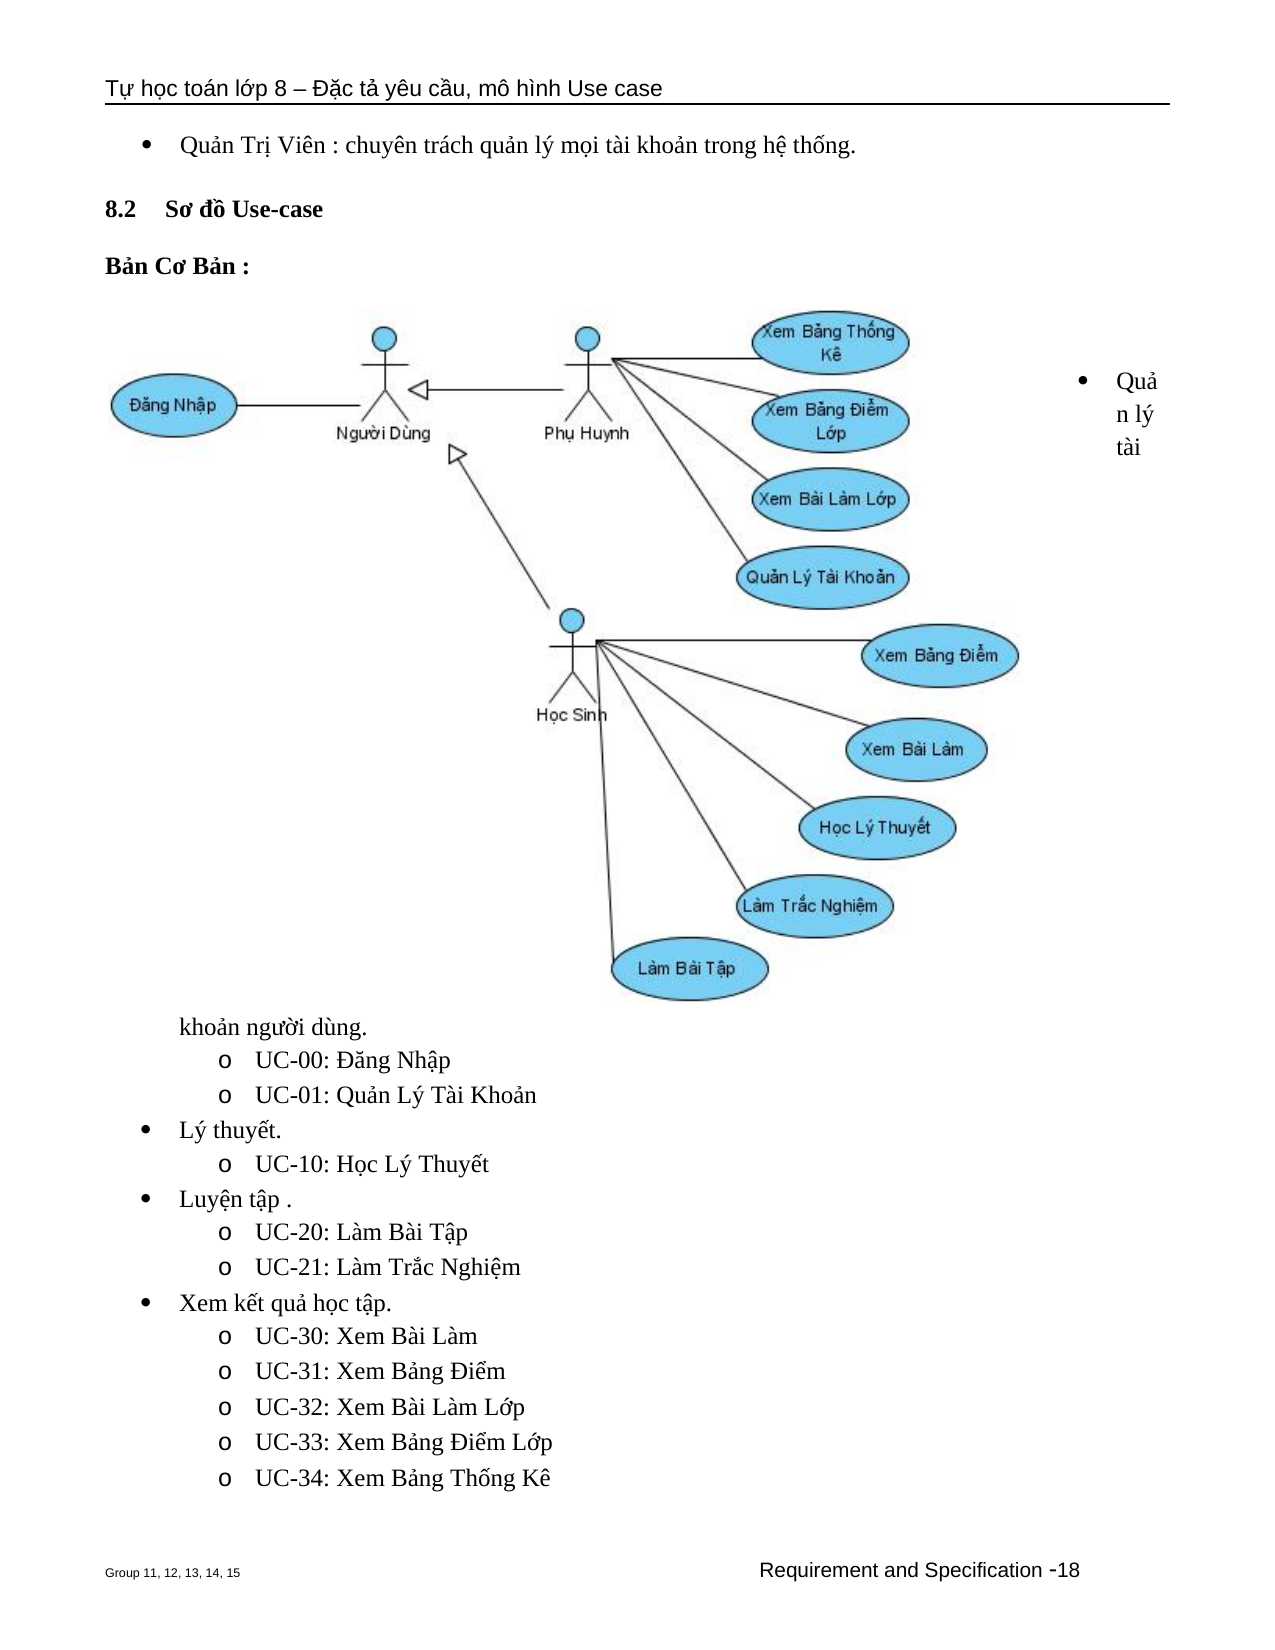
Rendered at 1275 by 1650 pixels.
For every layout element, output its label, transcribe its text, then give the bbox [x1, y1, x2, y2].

list UC-00: Đăng Nhập [217, 1045, 1170, 1076]
list UC-10: Học Lý Thuyết [217, 1149, 1170, 1179]
list Luyện tập . [141, 1184, 1170, 1213]
list UC-33: Xem Bảng Điểm Lớp [217, 1427, 1170, 1458]
list UC-31: Xem Bảng Điểm [217, 1356, 1170, 1387]
list Quản Trị Viên : chuyên trách quản lý mọi tài khoản trong hệ thống. [142, 130, 1170, 159]
list UC-30: Xem Bài Làm [217, 1321, 1170, 1352]
list UC-21: Làm Trắc Nghiệm [217, 1252, 1170, 1283]
picture [108, 308, 1024, 1003]
list Xem kết quả học tập. [141, 1288, 1170, 1317]
list Lý thuyết. [141, 1116, 1170, 1144]
subtitle Sơ đồ Use-case [105, 194, 1170, 223]
list UC-20: Làm Bài Tập [217, 1217, 1170, 1248]
list UC-32: Xem Bài Làm Lớp [217, 1392, 1170, 1423]
list UC-34: Xem Bảng Thống Kê [217, 1463, 1170, 1493]
list UC-01: Quản Lý Tài Khoản [217, 1080, 1170, 1111]
text Bản Cơ Bản : [105, 251, 1170, 280]
